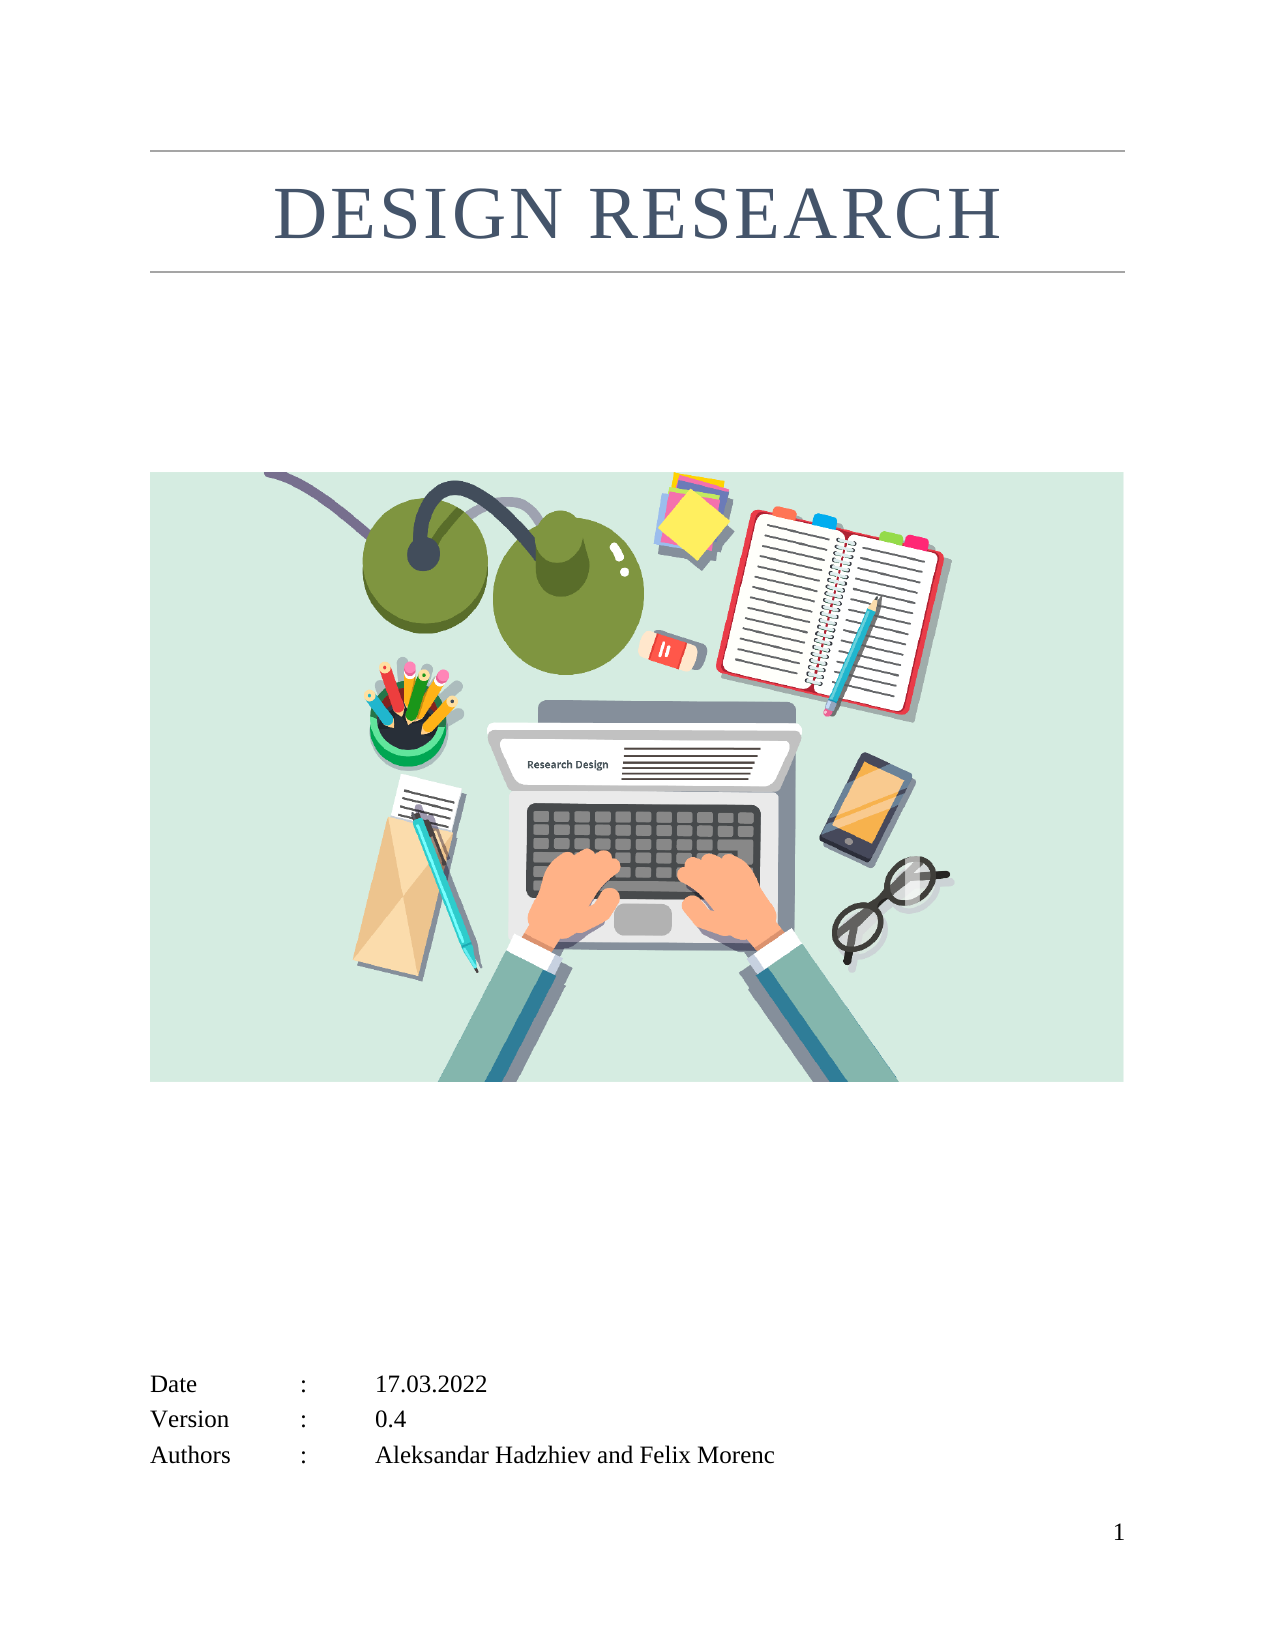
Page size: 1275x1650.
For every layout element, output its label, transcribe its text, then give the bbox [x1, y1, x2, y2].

picture [150, 472, 1125, 1082]
title Design Research [150, 152, 1125, 271]
text Version : 0.4 [150, 1404, 1125, 1433]
text Date : 17.03.2022 [150, 1369, 1125, 1397]
text Authors : Aleksandar Hadzhiev and Felix Morenc [150, 1441, 1125, 1469]
